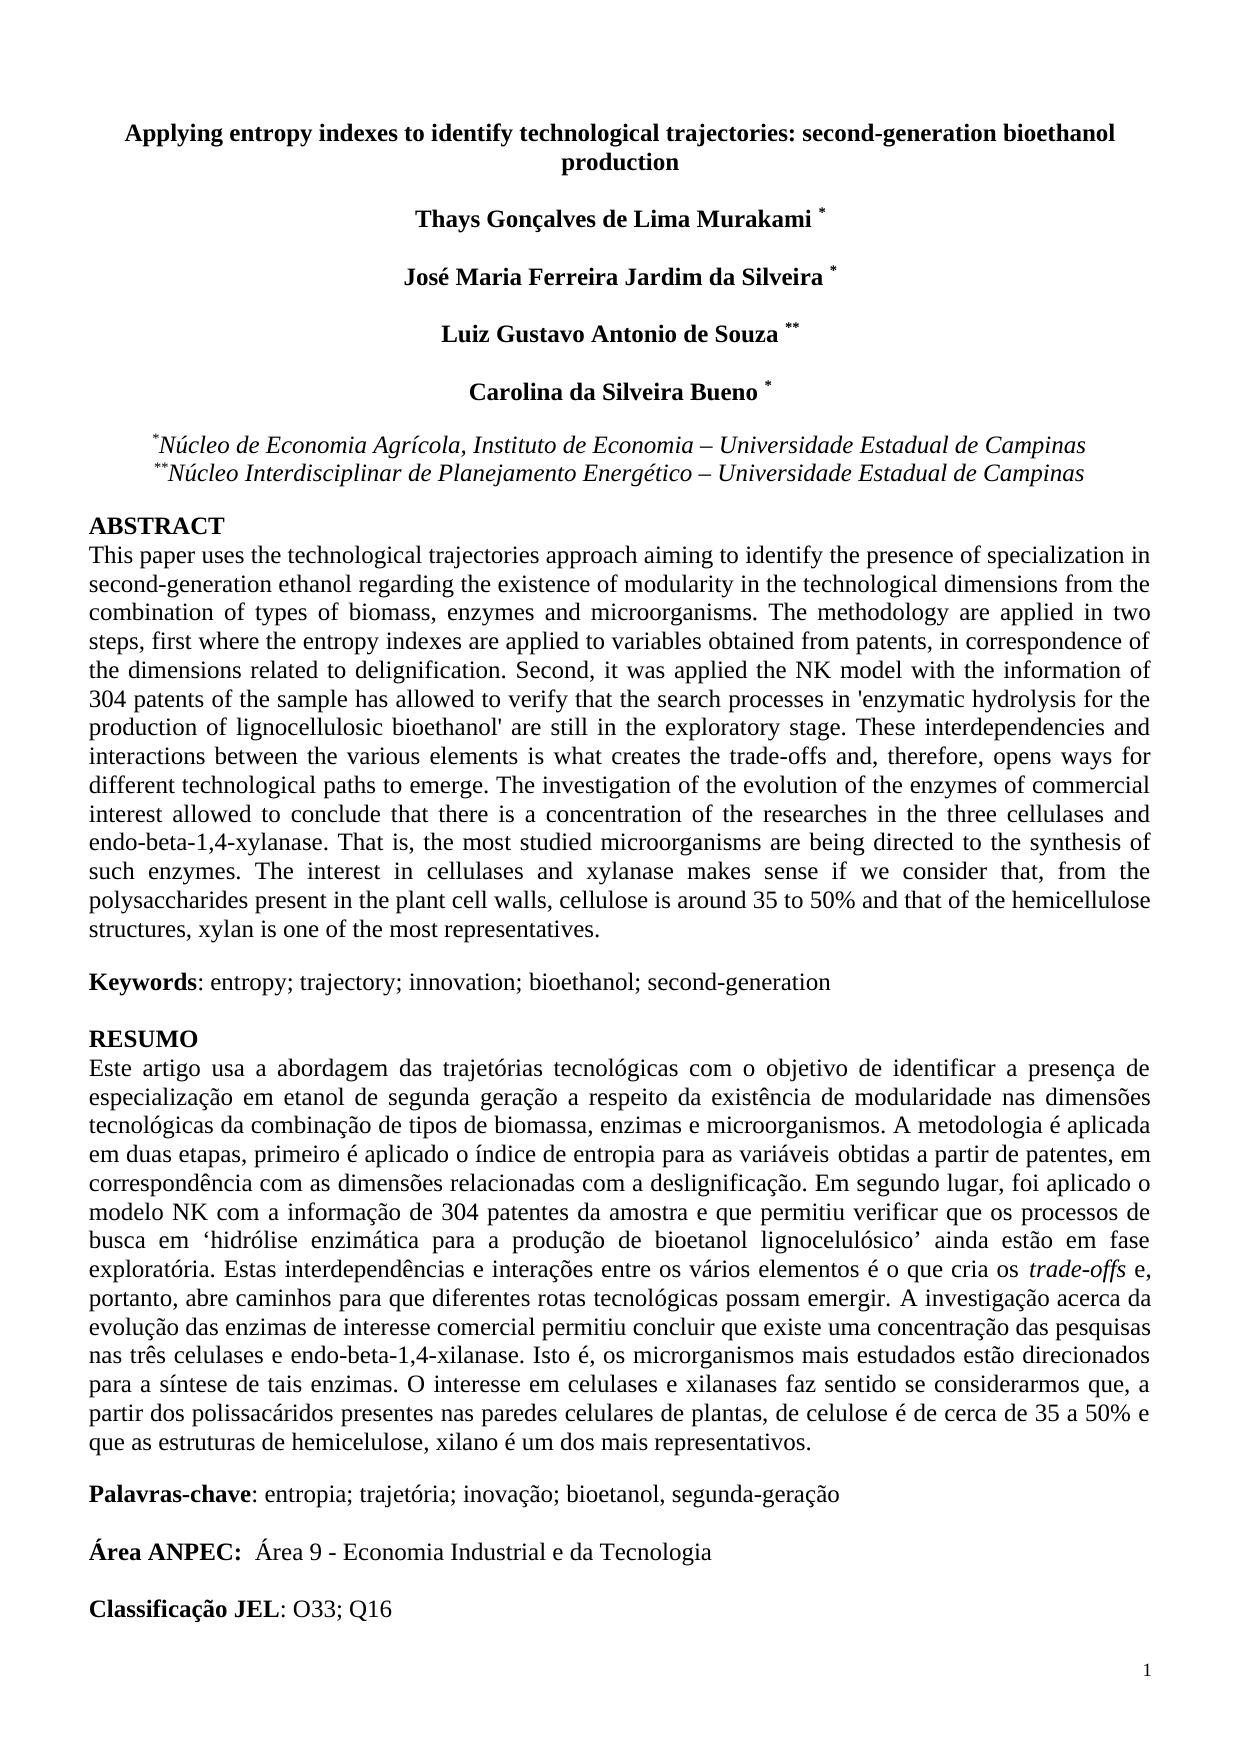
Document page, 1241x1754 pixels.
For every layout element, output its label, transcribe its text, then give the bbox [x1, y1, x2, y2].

text Palavras-chave: entropia; trajetória; inovação; bioetanol, segunda-geração [89, 1479, 1152, 1508]
text Área ANPEC: Área 9 - Economia Industrial e da Tecnologia [89, 1537, 1152, 1566]
text ABSTRACT [89, 511, 1152, 540]
text Keywords: entropy; trajectory; innovation; bioethanol; second-generation [89, 967, 1152, 995]
text RESUMO [89, 1024, 1152, 1053]
text **Núcleo Interdisciplinar de Planejamento Energético – Universidade Estadual de Campinas [89, 458, 1152, 487]
text Luiz Gustavo Antonio de Souza ** [89, 319, 1152, 348]
text Applying entropy indexes to identify technological trajectories: second-generation bioethanol production [89, 118, 1152, 176]
text *Núcleo de Economia Agrícola, Instituto de Economia – Universidade Estadual de Campinas [89, 430, 1152, 458]
text Thays Gonçalves de Lima Murakami * [89, 204, 1152, 233]
text Classificação JEL: O33; Q16 [89, 1594, 1152, 1623]
text Este artigo usa a abordagem das trajetórias tecnológicas com o objetivo de identificar a presença de especialização em etanol de segunda geração a respeito da existência de modularidade nas dimensões tecnológicas da combinação de tipos de biomassa, enzimas e microorganismos. A metodologia é aplicada em duas etapas, primeiro é aplicado o índice de entropia para as variáveis ​​obtidas a partir de patentes, em correspondência com as dimensões relacionadas com a deslignificação. Em segundo lugar, foi aplicado o modelo NK com a informação de 304 patentes da amostra e que permitiu verificar que os processos de busca em ‘hidrólise enzimática para a produção de bioetanol lignocelulósico’ ainda estão em fase exploratória. Estas interdependências e interações entre os vários elementos é o que cria os trade-offs e, portanto, abre caminhos para que diferentes rotas tecnológicas possam emergir. A investigação acerca da evolução das enzimas de interesse comercial permitiu concluir que existe uma concentração das pesquisas nas três celulases e endo-beta-1,4-xilanase. Isto é, os microrganismos mais estudados estão direcionados para a síntese de tais enzimas. O interesse em celulases e xilanases faz sentido se considerarmos que, a partir dos polissacáridos presentes nas paredes celulares de plantas, de celulose é de cerca de 35 a 50% e que as estruturas de hemicelulose, xilano é um dos mais representativos. [89, 1053, 1152, 1455]
text Carolina da Silveira Bueno * [89, 377, 1152, 406]
text José Maria Ferreira Jardim da Silveira * [89, 262, 1152, 291]
text This paper uses the technological trajectories approach aiming to identify the presence of specialization in second-generation ethanol regarding the existence of modularity in the technological dimensions from the combination of types of biomass, enzymes and microorganisms. The methodology are applied in two steps, first where the entropy indexes are applied to variables obtained from patents, in correspondence of the dimensions related to delignification. Second, it was applied the NK model with the information of 304 patents of the sample has allowed to verify that the search processes in 'enzymatic hydrolysis for the production of lignocellulosic bioethanol' are still in the exploratory stage. These interdependencies and interactions between the various elements is what creates the trade-offs and, therefore, opens ways for different technological paths to emerge. The investigation of the evolution of the enzymes of commercial interest allowed to conclude that there is a concentration of the researches in the three cellulases and endo-beta-1,4-xylanase. That is, the most studied microorganisms are being directed to the synthesis of such enzymes. The interest in cellulases and xylanase makes sense if we consider that, from the polysaccharides present in the plant cell walls, cellulose is around 35 to 50% and that of the hemicellulose structures, xylan is one of the most representatives. [89, 540, 1152, 942]
